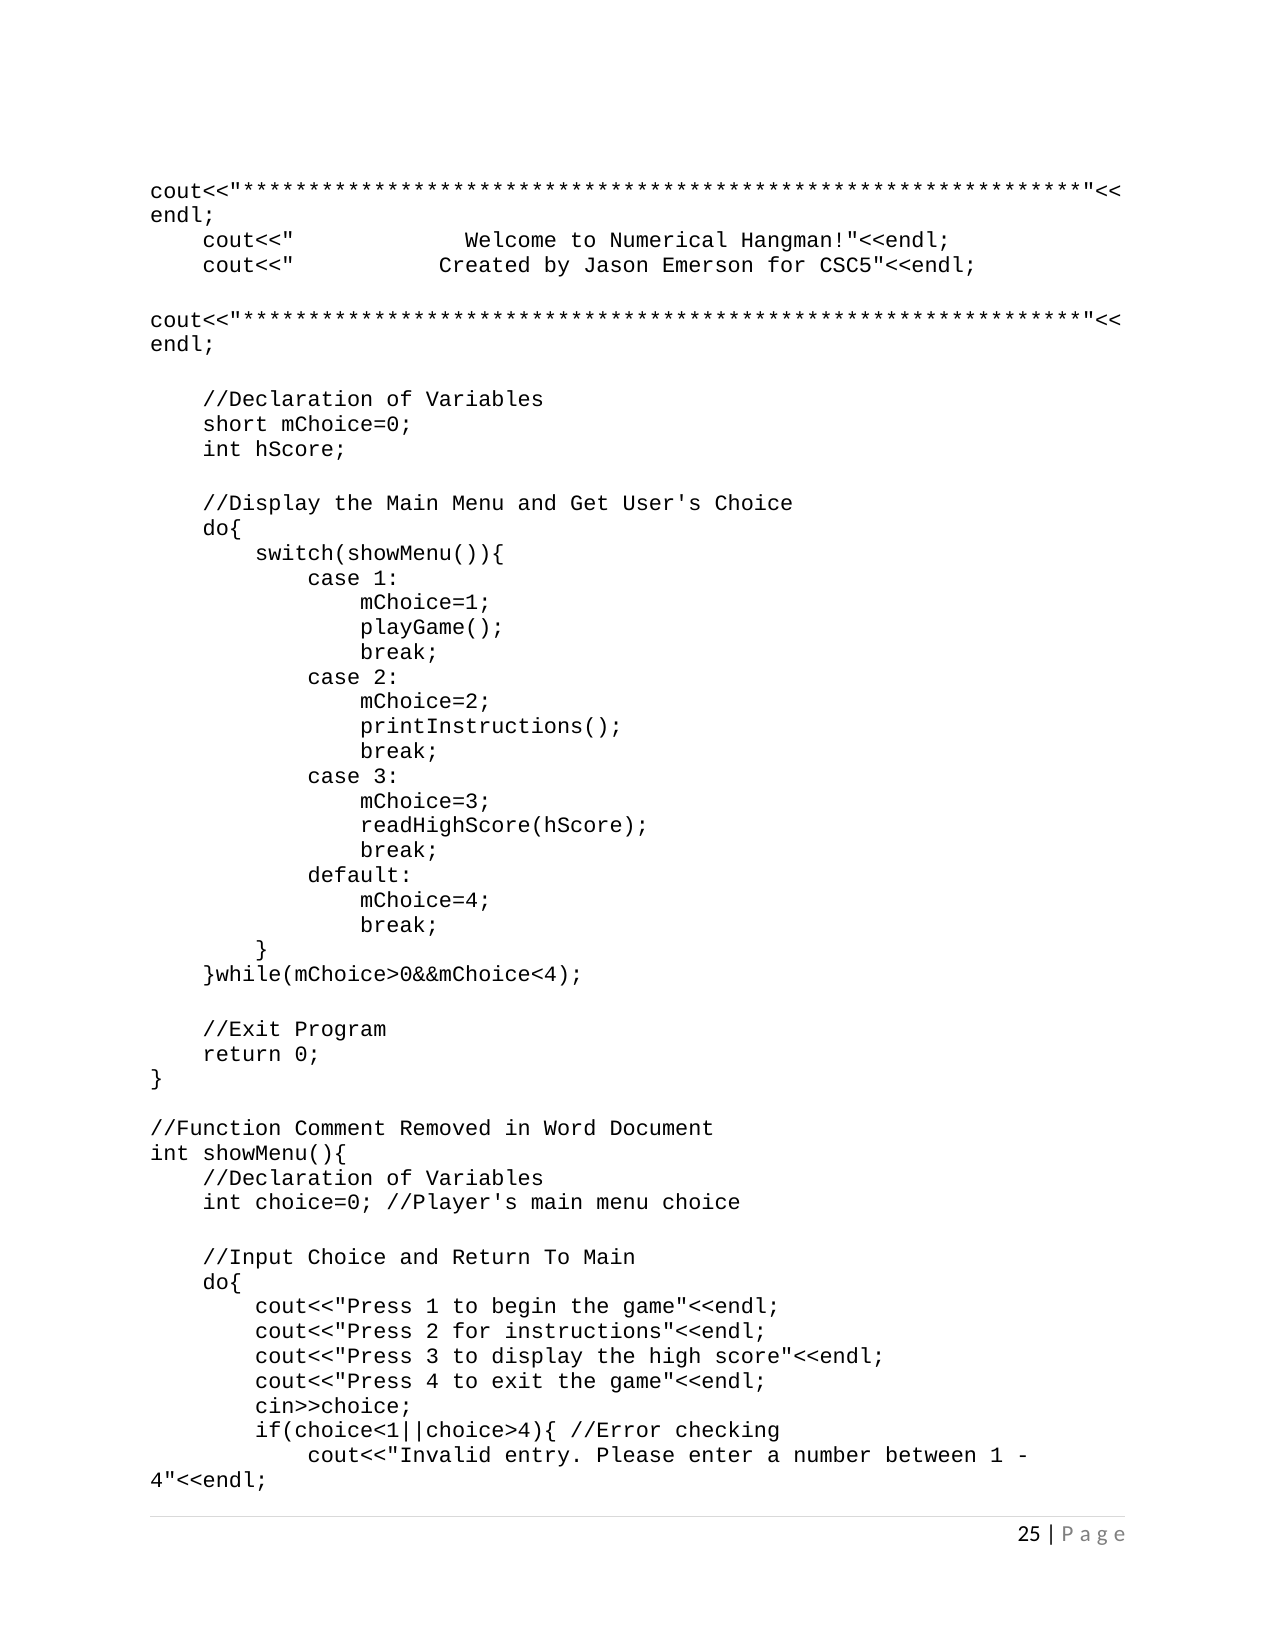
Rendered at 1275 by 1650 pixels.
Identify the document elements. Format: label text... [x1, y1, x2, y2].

text } [150, 1067, 1125, 1092]
text return 0; [150, 1043, 1125, 1067]
text case 3: [150, 765, 1125, 790]
text do{ [150, 517, 1125, 542]
text int choice=0; //Player's main menu choice [150, 1191, 1125, 1216]
text cout<<"Press 1 to begin the game"<<endl; [150, 1296, 1125, 1320]
text //Declaration of Variables [150, 388, 1125, 413]
text break; [150, 641, 1125, 666]
text cout<<"Press 2 for instructions"<<endl; [150, 1320, 1125, 1345]
text default: [150, 864, 1125, 889]
text } [150, 938, 1125, 963]
text cout<<"Invalid entry. Please enter a number between 1 - 4"<<endl; [150, 1444, 1125, 1494]
text break; [150, 914, 1125, 938]
text printInstructions(); [150, 715, 1125, 740]
text do{ [150, 1271, 1125, 1296]
text mChoice=1; [150, 591, 1125, 616]
text cout<<"Press 4 to exit the game"<<endl; [150, 1370, 1125, 1395]
text }while(mChoice>0&&mChoice<4); [150, 963, 1125, 988]
text mChoice=2; [150, 691, 1125, 715]
text mChoice=3; [150, 790, 1125, 814]
text readHighScore(hScore); [150, 814, 1125, 839]
text //Input Choice and Return To Main [150, 1246, 1125, 1271]
text if(choice<1||choice>4){ //Error checking [150, 1419, 1125, 1444]
text break; [150, 740, 1125, 765]
text short mChoice=0; [150, 413, 1125, 438]
text case 1: [150, 567, 1125, 591]
text //Declaration of Variables [150, 1167, 1125, 1191]
text cout<<" Welcome to Numerical Hangman!"<<endl; [150, 229, 1125, 254]
text cin>>choice; [150, 1395, 1125, 1419]
text cout<<" Created by Jason Emerson for CSC5"<<endl; [150, 254, 1125, 279]
text //Display the Main Menu and Get User's Choice [150, 492, 1125, 517]
text //Exit Program [150, 1018, 1125, 1043]
text int showMenu(){ [150, 1142, 1125, 1167]
text mChoice=4; [150, 889, 1125, 914]
text cout<<"****************************************************************"<<endl; [150, 279, 1125, 358]
text switch(showMenu()){ [150, 542, 1125, 567]
text int hScore; [150, 438, 1125, 462]
text break; [150, 839, 1125, 864]
text cout<<"Press 3 to display the high score"<<endl; [150, 1345, 1125, 1370]
text cout<<"****************************************************************"<<endl; [150, 150, 1125, 229]
text //Function Comment Removed in Word Document [150, 1117, 1125, 1142]
text case 2: [150, 666, 1125, 691]
text playGame(); [150, 616, 1125, 641]
